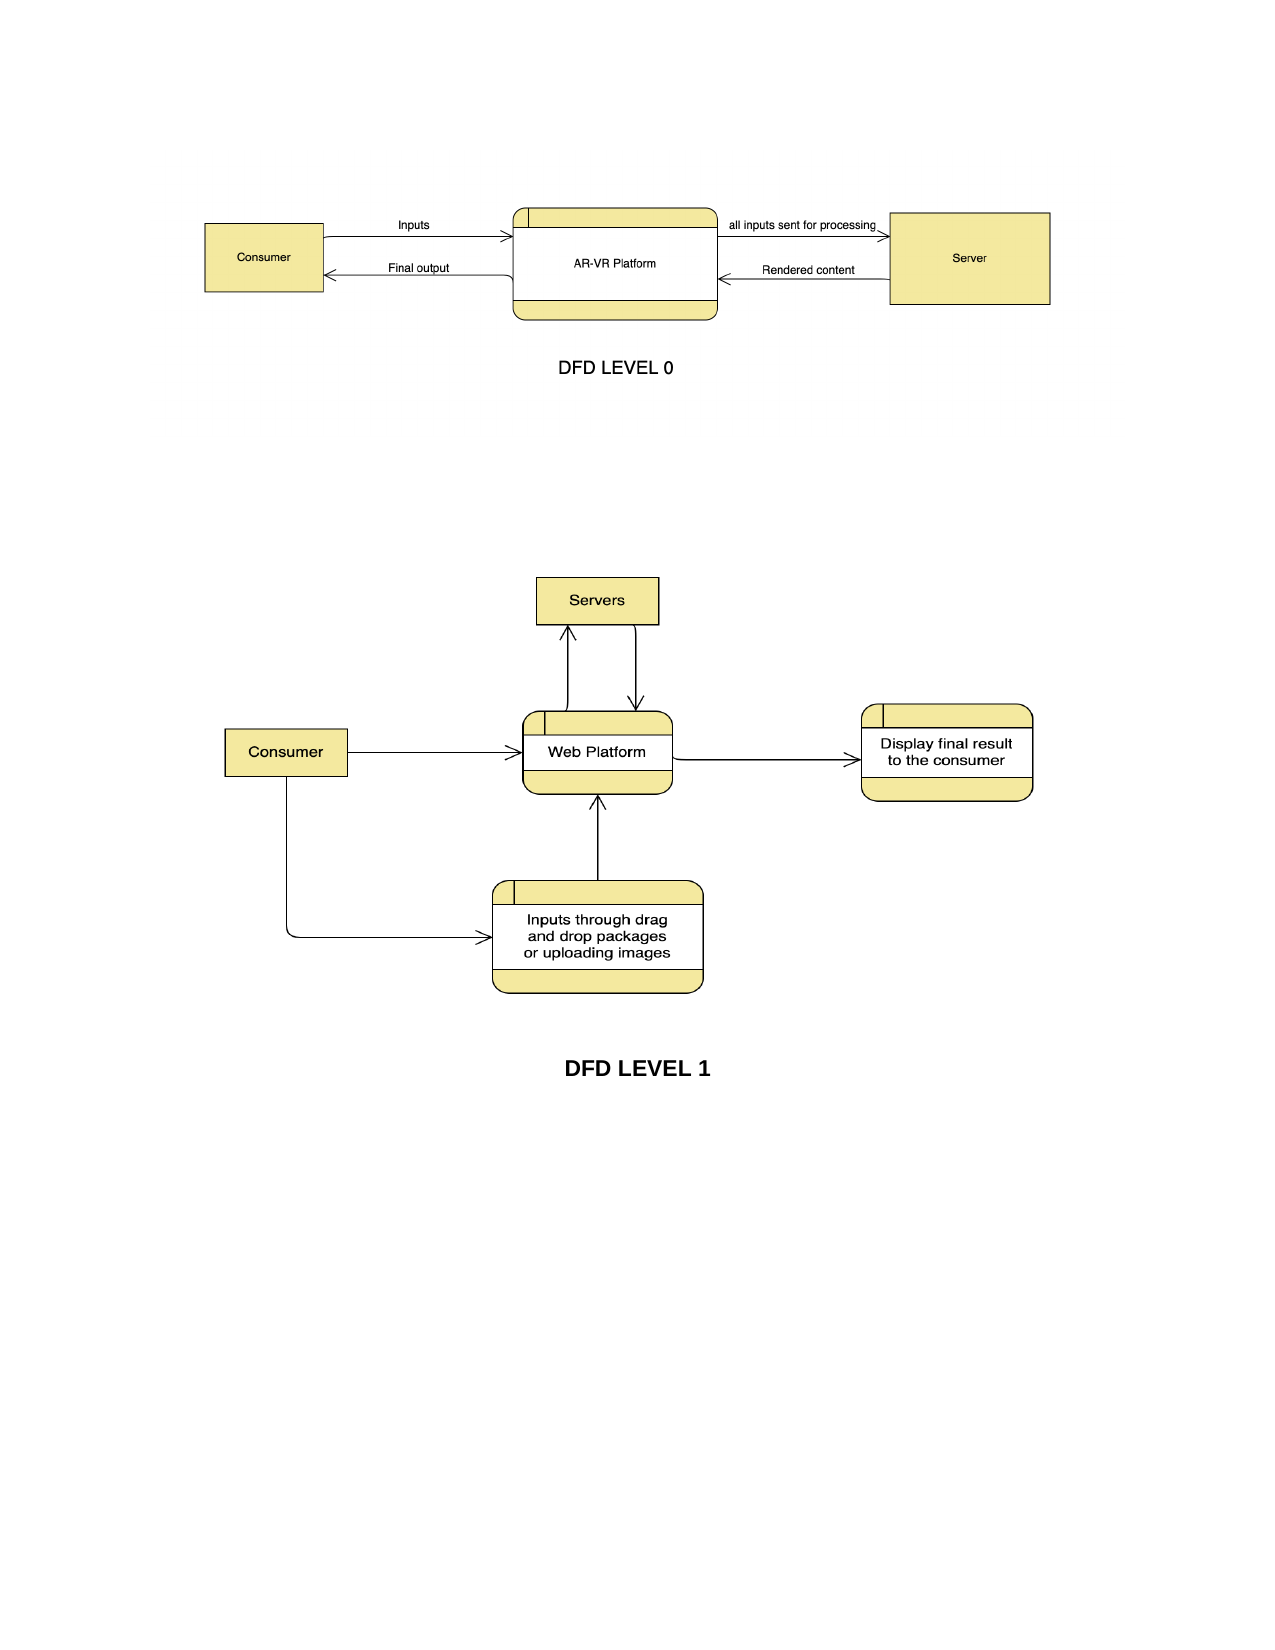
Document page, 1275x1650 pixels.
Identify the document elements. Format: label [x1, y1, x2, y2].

picture [174, 548, 1101, 1029]
picture [150, 150, 1125, 437]
